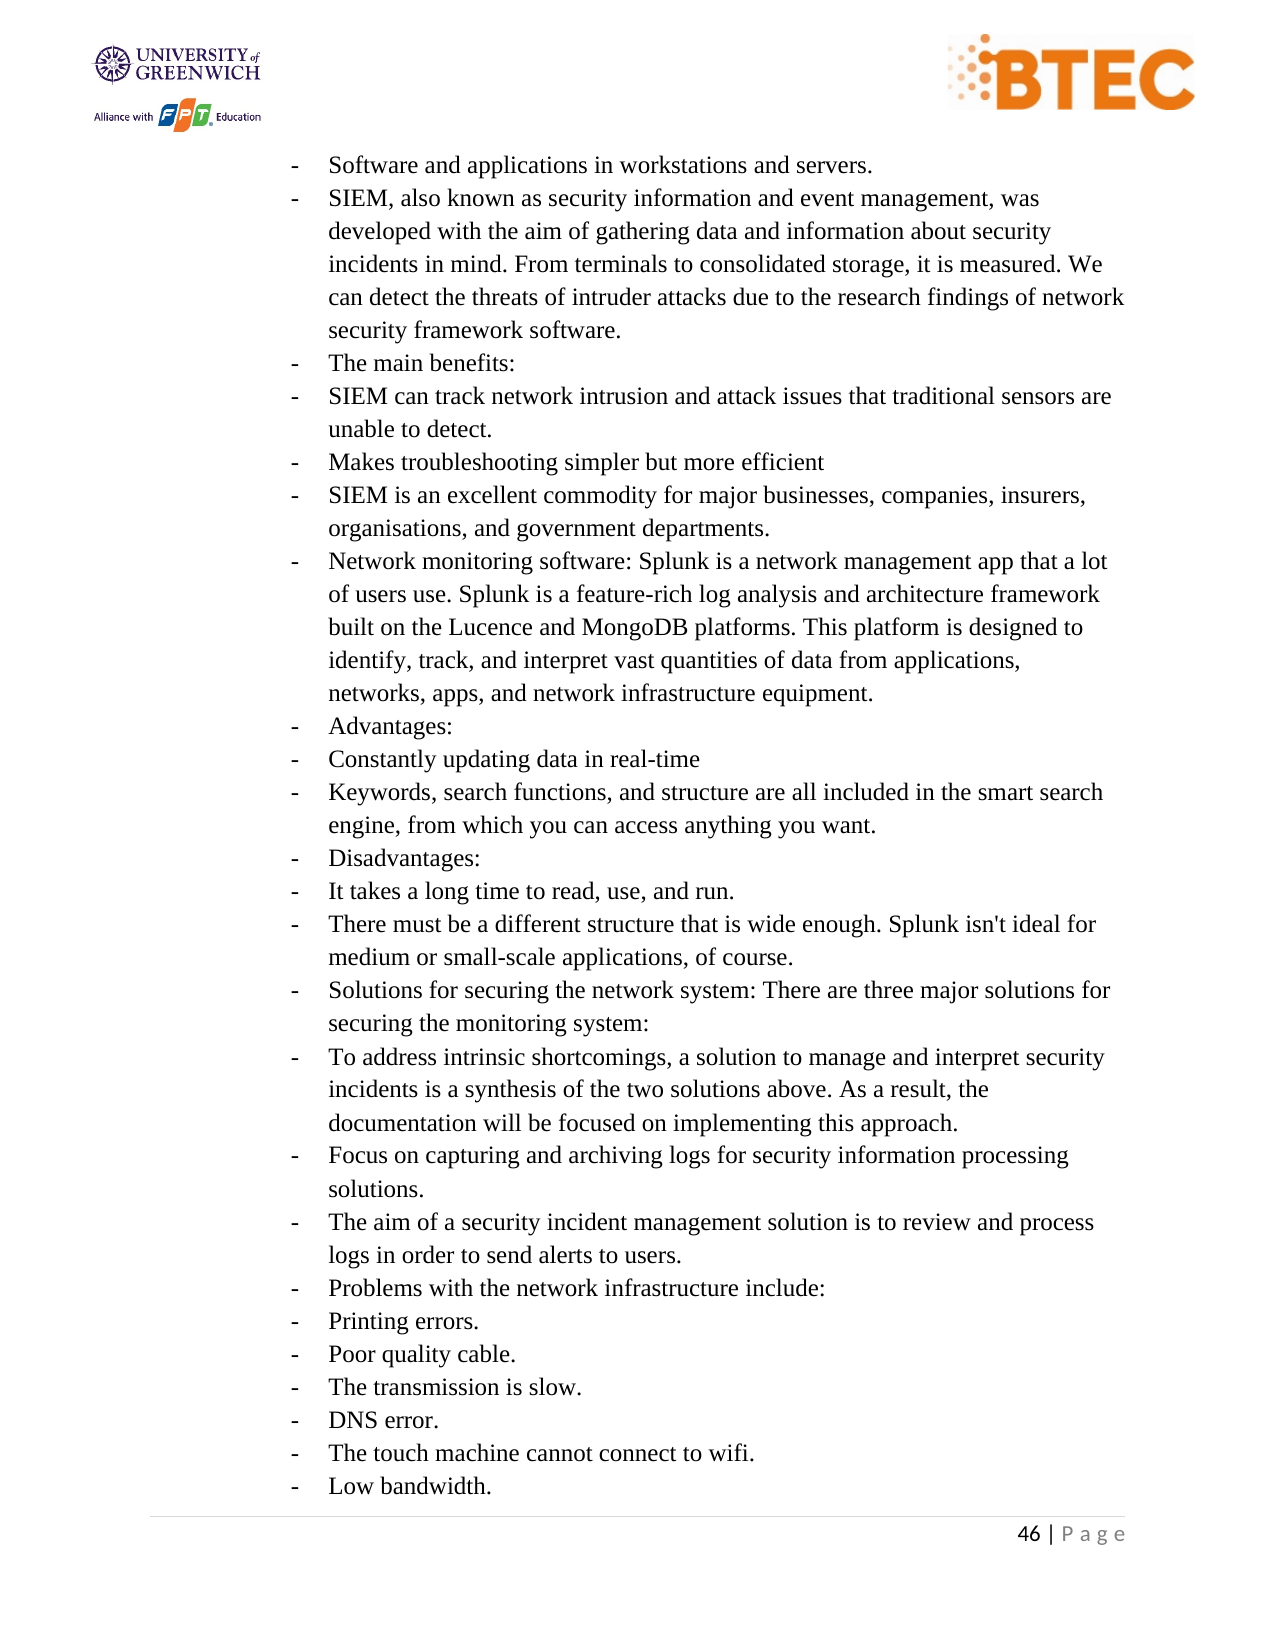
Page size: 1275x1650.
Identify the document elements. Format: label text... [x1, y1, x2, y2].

list Constantly updating data in real-time [291, 744, 1125, 773]
list The transmission is slow. [291, 1372, 1125, 1401]
list There must be a different structure that is wide enough. Splunk isn't ideal for medium or small-scale applications, of course. [291, 909, 1125, 971]
list DNS error. [291, 1405, 1125, 1433]
list It takes a long time to read, use, and run. [291, 876, 1125, 905]
list To address intrinsic shortcomings, a solution to manage and interpret security incidents is a synthesis of the two solutions above. As a result, the documentation will be focused on implementing this approach. [291, 1042, 1125, 1136]
list Poor quality cable. [291, 1339, 1125, 1367]
list Makes troubleshooting simpler but more efficient [291, 447, 1125, 476]
list The aim of a security incident management solution is to review and process logs in order to send alerts to users. [291, 1207, 1125, 1268]
list Solutions for securing the network system: There are three major solutions for securing the monitoring system: [291, 976, 1125, 1037]
picture [947, 34, 1195, 110]
list SIEM is an excellent commodity for major businesses, companies, insurers, organisations, and government departments. [291, 480, 1125, 542]
list Focus on capturing and archiving logs for security information processing solutions. [291, 1141, 1125, 1202]
list Disadvantages: [291, 843, 1125, 872]
picture [80, 31, 273, 143]
list SIEM, also known as security information and event management, was developed with the aim of gathering data and information about security incidents in mind. From terminals to consolidated storage, it is measured. We can detect the threats of intruder attacks due to the research findings of network security framework software. [291, 183, 1125, 344]
list Network monitoring software: Splunk is a network management app that a lot of users use. Splunk is a feature-rich log analysis and architecture framework built on the Lucence and MongoDB platforms. This platform is designed to identify, track, and interpret vast quantities of data from applications, networks, apps, and network infrastructure equipment. [291, 546, 1125, 707]
list The touch machine cannot connect to wifi. [291, 1438, 1125, 1467]
list Printing errors. [291, 1306, 1125, 1334]
list SIEM can track network intrusion and attack issues that traditional sensors are unable to detect. [291, 381, 1125, 443]
list Software and applications in workstations and servers. [291, 150, 1125, 179]
list The main benefits: [291, 348, 1125, 377]
list Low bandwidth. [291, 1471, 1125, 1499]
list Problems with the network infrastructure include: [291, 1273, 1125, 1301]
list Keywords, search functions, and structure are all included in the smart search engine, from which you can access anything you want. [291, 777, 1125, 839]
list Advantages: [291, 711, 1125, 740]
